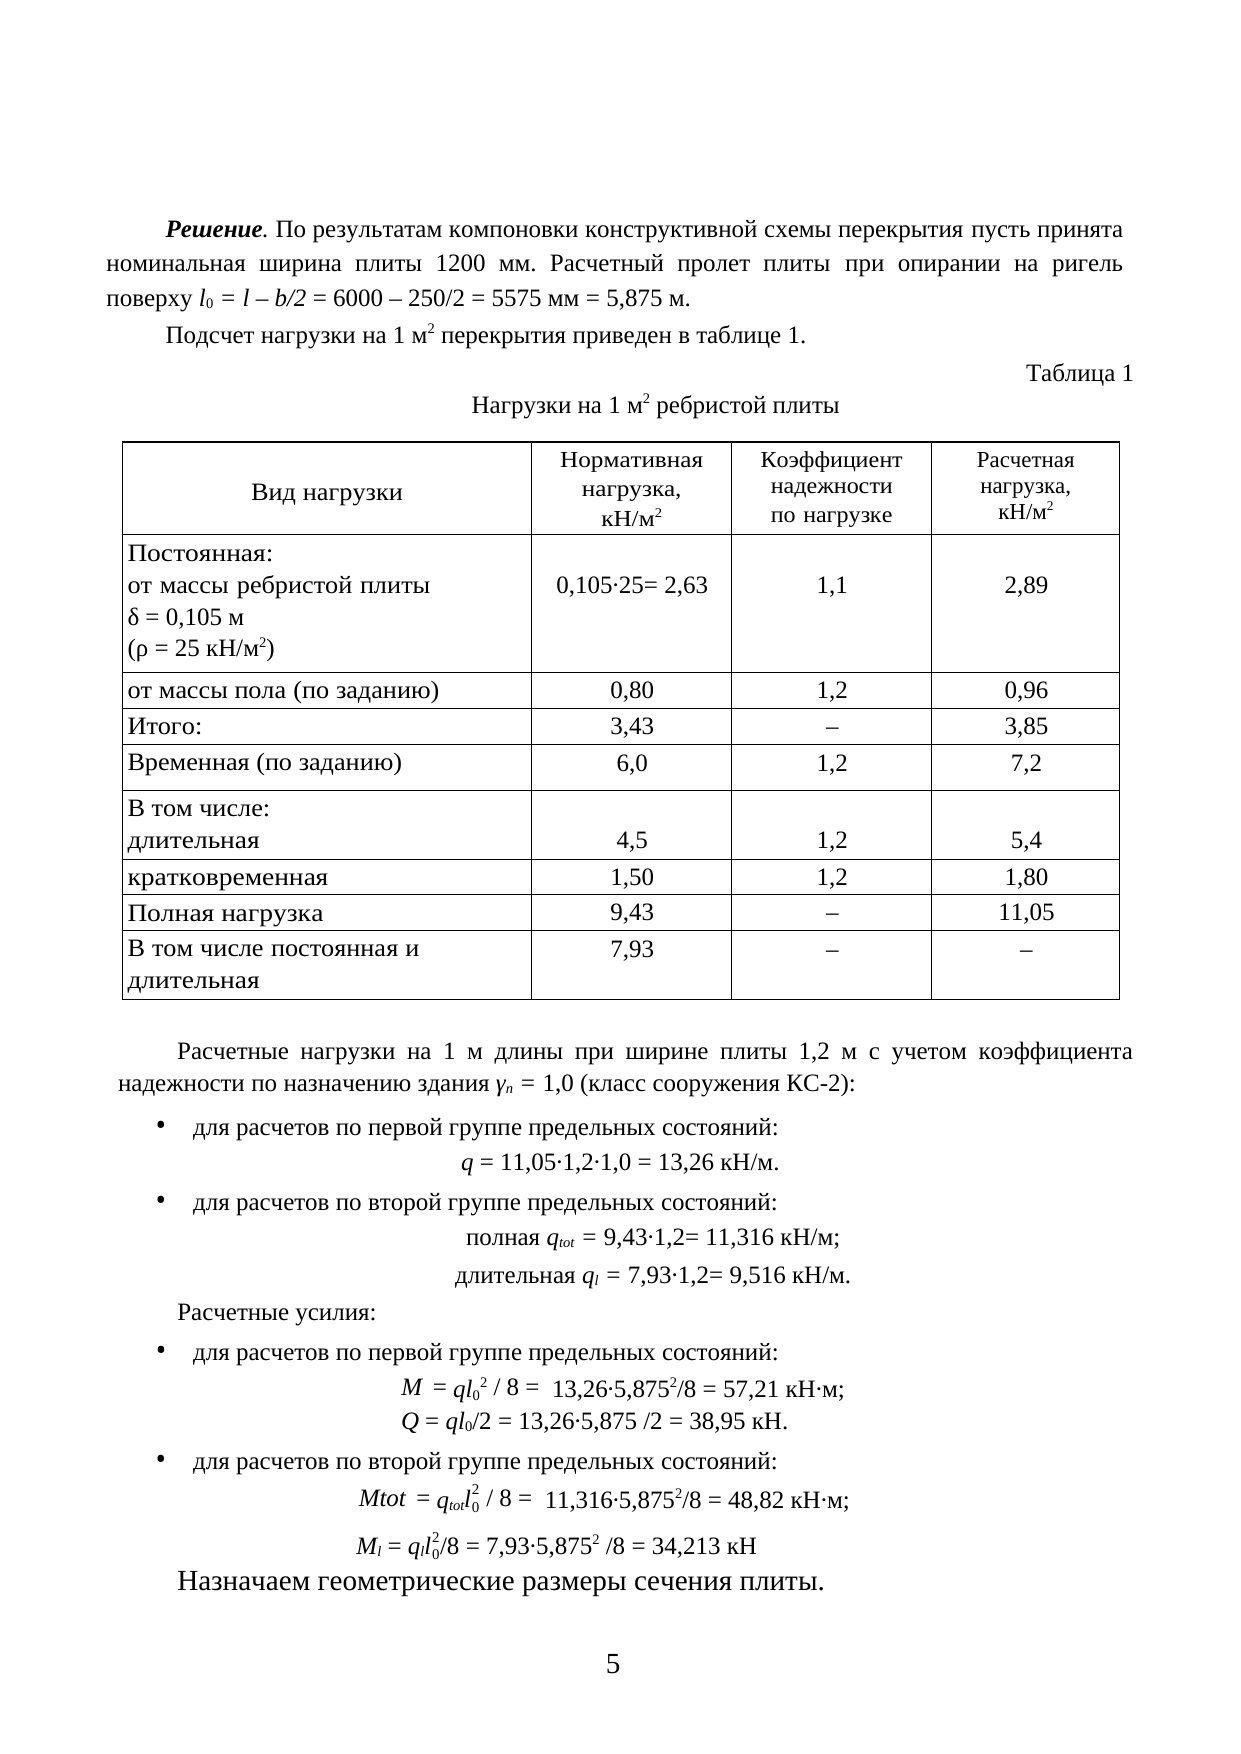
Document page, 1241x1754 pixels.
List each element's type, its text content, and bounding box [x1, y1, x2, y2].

list для расчетов по первой группе предельных состояний: [155, 1102, 1134, 1144]
text Расчетные нагрузки на 1 м длины при ширине плиты 1,2 м с учетом коэффициента надежности по назначению здания γп = 1,0 (класс сооружения КС-2): [118, 1036, 1134, 1096]
table_cell В том числе: длительная [123, 791, 531, 858]
table_header Расчетная нагрузка, кН/м2 [932, 443, 1119, 534]
table_cell 0,105∙25= 2,63 [532, 535, 731, 672]
table_cell 3,85 [932, 709, 1119, 743]
table_cell 6,0 [532, 745, 731, 789]
text M = ql02 / 8 = 13,26∙5,8752/8 = 57,21 кН∙м; [168, 1372, 1077, 1403]
list для расчетов по первой группе предельных состояний: [155, 1329, 1134, 1369]
text Подсчет нагрузки на 1 м2 перекрытия приведен в таблице 1. [106, 320, 1123, 349]
table_cell 1,50 [532, 860, 731, 894]
table_cell от массы пола (по заданию) [123, 673, 531, 708]
table_cell В том числе постоянная и длительная [123, 931, 531, 999]
table_header Нормативная нагрузка, кН/м2 [532, 443, 731, 534]
text Таблица 1 [177, 358, 1134, 387]
table_cell кратковременная [123, 860, 531, 894]
list для расчетов по второй группе предельных состояний: [155, 1438, 1077, 1478]
table_cell Временная (по заданию) [123, 745, 531, 789]
list для расчетов по второй группе предельных состояний: [155, 1179, 1134, 1219]
table_cell 3,43 [532, 709, 731, 743]
text q = 11,05∙1,2∙1,0 = 13,26 кН/м. [163, 1147, 1077, 1176]
text Ml = ql/8 = 7,93∙5,8752 /8 = 34,213 кН Назначаем геометрические размеры сечения плиты. [177, 1528, 1134, 1596]
table_cell – [732, 709, 931, 743]
text Решение. По результатам компоновки конструктивной схемы перекрытия пусть принята номинальная ширина плиты 1200 мм. Расчетный пролет плиты при опирании на ригель поверху l0 = l – b/2 = 6000 – 250/2 = 5575 мм = 5,875 м. [106, 214, 1123, 311]
table_cell 1,2 [732, 791, 931, 858]
table_cell 1,80 [932, 860, 1119, 894]
text длительная ql = 7,93∙1,2= 9,516 кН/м. [396, 1260, 898, 1288]
table_cell Постоянная: от массы ребристой плиты δ = 0,105 м (ρ = 25 кН/м2) [123, 535, 531, 672]
table_cell – [932, 931, 1119, 999]
text Mtot = qtot / 8 = 11,316∙5,8752/8 = 48,82 кН∙м; [131, 1481, 1077, 1516]
table_cell – [732, 931, 931, 999]
table_cell 2,89 [932, 535, 1119, 672]
table_cell 0,80 [532, 673, 731, 708]
table_cell 1,1 [732, 535, 931, 672]
table_cell 11,05 [932, 895, 1119, 930]
text Нагрузки на 1 м2 ребристой плиты [177, 390, 1134, 418]
table_cell Полная нагрузка [123, 895, 531, 930]
table_cell 7,2 [932, 745, 1119, 789]
table_cell – [732, 895, 931, 930]
text Q = ql0/2 = 13,26∙5,875 /2 = 38,95 кН. [401, 1406, 1134, 1435]
table_cell 4,5 [532, 791, 731, 858]
table_header Коэффициент надежности по нагрузке [732, 443, 931, 534]
table_cell 9,43 [532, 895, 731, 930]
table_header Вид нагрузки [123, 443, 531, 534]
text полная qtot = 9,43∙1,2= 11,316 кН/м; [396, 1222, 898, 1251]
table_cell 1,2 [732, 673, 931, 708]
table_cell 7,93 [532, 931, 731, 999]
table_cell 5,4 [932, 791, 1119, 858]
table_cell 1,2 [732, 745, 931, 789]
text Расчетные усилия: [177, 1297, 1134, 1326]
table_cell Итого: [123, 709, 531, 743]
table_cell 1,2 [732, 860, 931, 894]
table_cell 0,96 [932, 673, 1119, 708]
